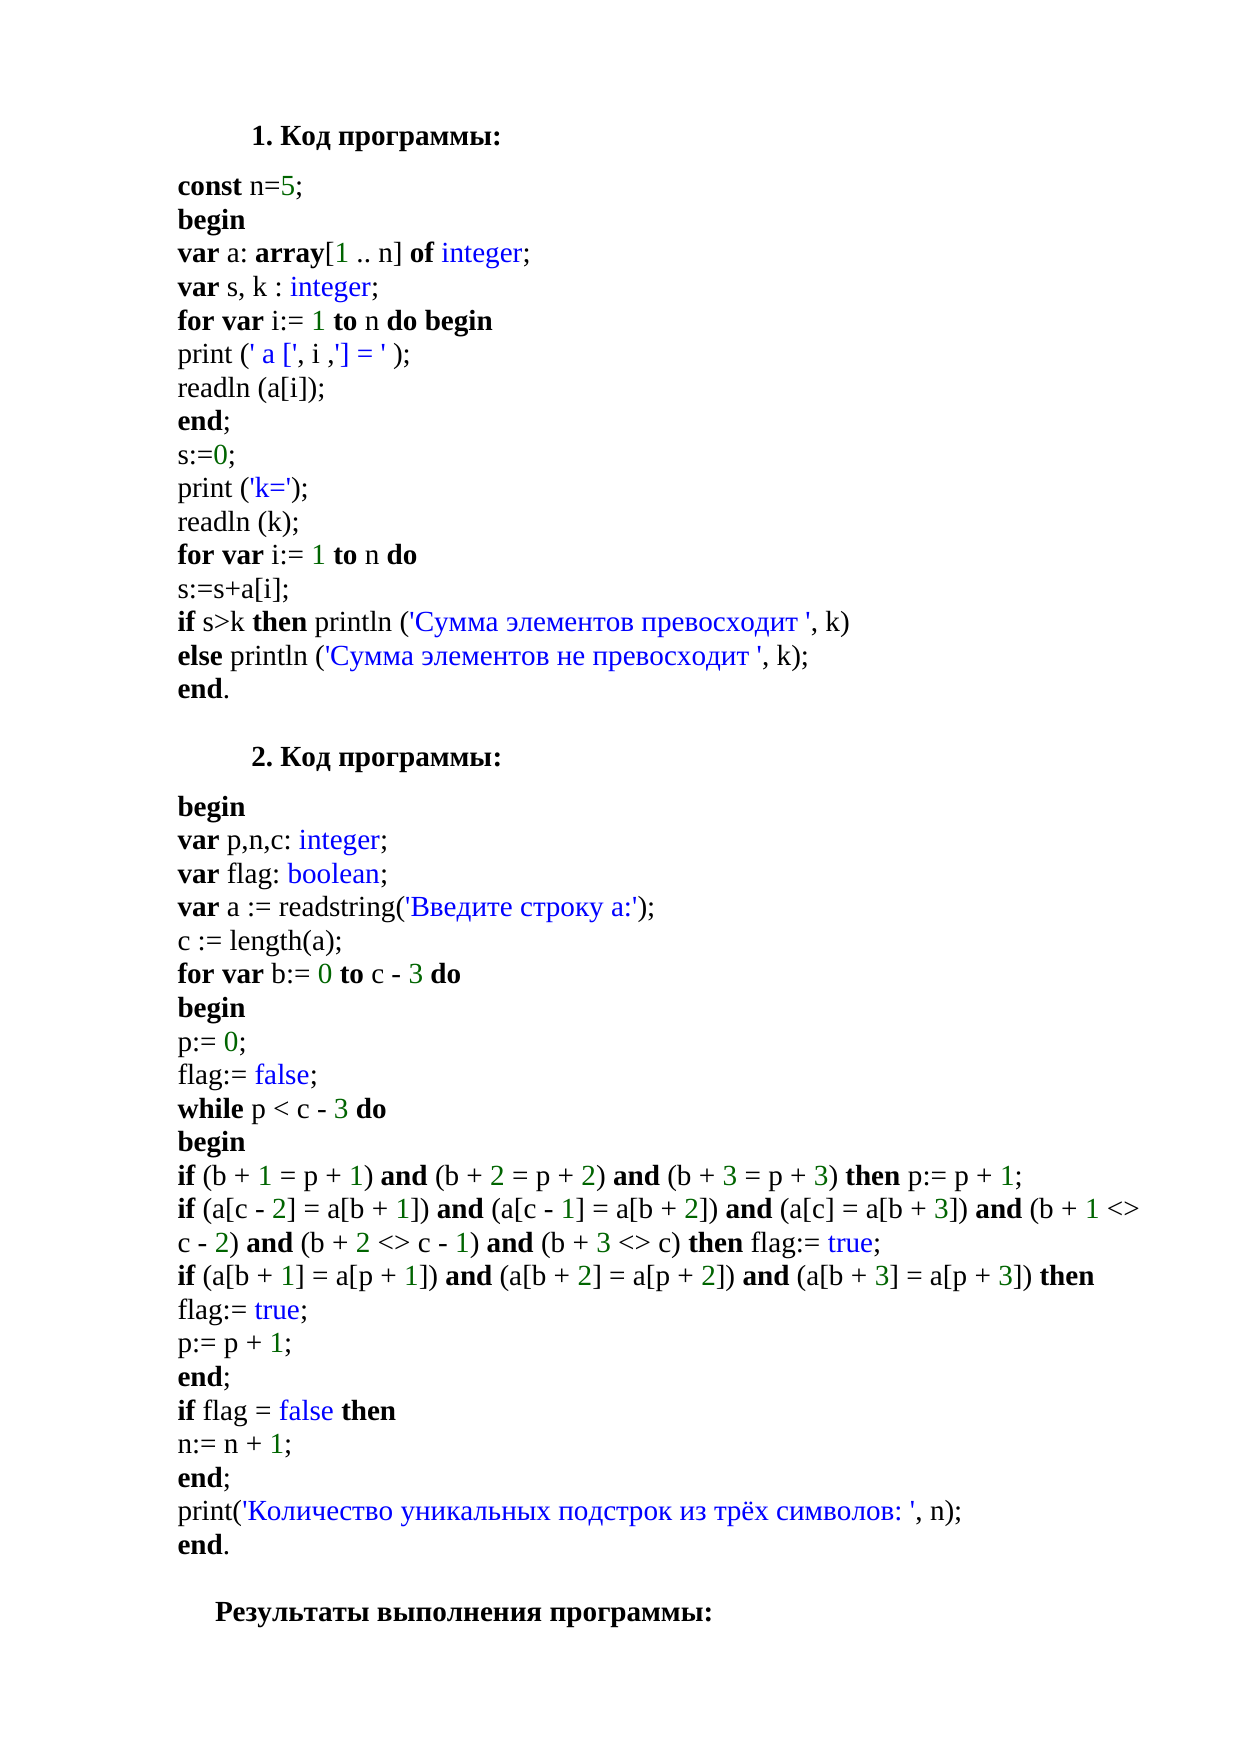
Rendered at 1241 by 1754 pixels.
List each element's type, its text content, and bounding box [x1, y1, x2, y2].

text begin [177, 789, 1152, 822]
text while p < c - 3 do [177, 1091, 1152, 1124]
text n:= n + 1; [177, 1426, 1152, 1460]
text p:= 0; [177, 1024, 1152, 1057]
text flag:= false; [177, 1057, 1152, 1091]
text print (' a [', i ,'] = ' ); [177, 336, 1152, 370]
text end. [177, 672, 1152, 705]
text if flag = false then [177, 1393, 1152, 1426]
text c := length(a); [177, 923, 1152, 957]
text end. [177, 1527, 1152, 1560]
text Результаты выполнения программы: [215, 1594, 1152, 1627]
text var s, k : integer; [177, 269, 1152, 303]
text end; [177, 1359, 1152, 1393]
text begin [177, 990, 1152, 1024]
list 1. Код программы: [251, 118, 1152, 152]
text end; [177, 1460, 1152, 1493]
text var p,n,c: integer; [177, 822, 1152, 856]
text for var b:= 0 to c - 3 do [177, 957, 1152, 990]
text if (b + 1 = p + 1) and (b + 2 = p + 2) and (b + 3 = p + 3) then p:= p + 1; [177, 1158, 1152, 1191]
text if s>k then println ('Сумма элементов превосходит ', k) [177, 604, 1152, 638]
text readln (k); [177, 504, 1152, 537]
text for var i:= 1 to n do begin [177, 303, 1152, 336]
text if (a[b + 1] = a[p + 1]) and (a[b + 2] = a[p + 2]) and (a[b + 3] = a[p + 3]) then flag:= true; [177, 1258, 1152, 1326]
text var a: array[1 .. n] of integer; [177, 236, 1152, 269]
text for var i:= 1 to n do [177, 537, 1152, 571]
text end; [177, 403, 1152, 437]
text print ('k='); [177, 470, 1152, 504]
text s:=s+a[i]; [177, 571, 1152, 604]
text p:= p + 1; [177, 1326, 1152, 1359]
text if (a[c - 2] = a[b + 1]) and (a[c - 1] = a[b + 2]) and (a[c] = a[b + 3]) and (b + 1 <> c - 2) and (b + 2 <> c - 1) and (b + 3 <> c) then flag:= true; [177, 1191, 1152, 1258]
text var a := readstring('Введите строку a:'); [177, 889, 1152, 923]
text s:=0; [177, 437, 1152, 470]
text begin [177, 202, 1152, 236]
list 2. Код программы: [251, 739, 1152, 772]
text const n=5; [177, 168, 1152, 202]
text begin [177, 1124, 1152, 1158]
text else println ('Сумма элементов не превосходит ', k); [177, 638, 1152, 672]
text print('Количество уникальных подстрок из трёх символов: ', n); [177, 1493, 1152, 1527]
text var flag: boolean; [177, 856, 1152, 889]
text readln (a[i]); [177, 370, 1152, 403]
